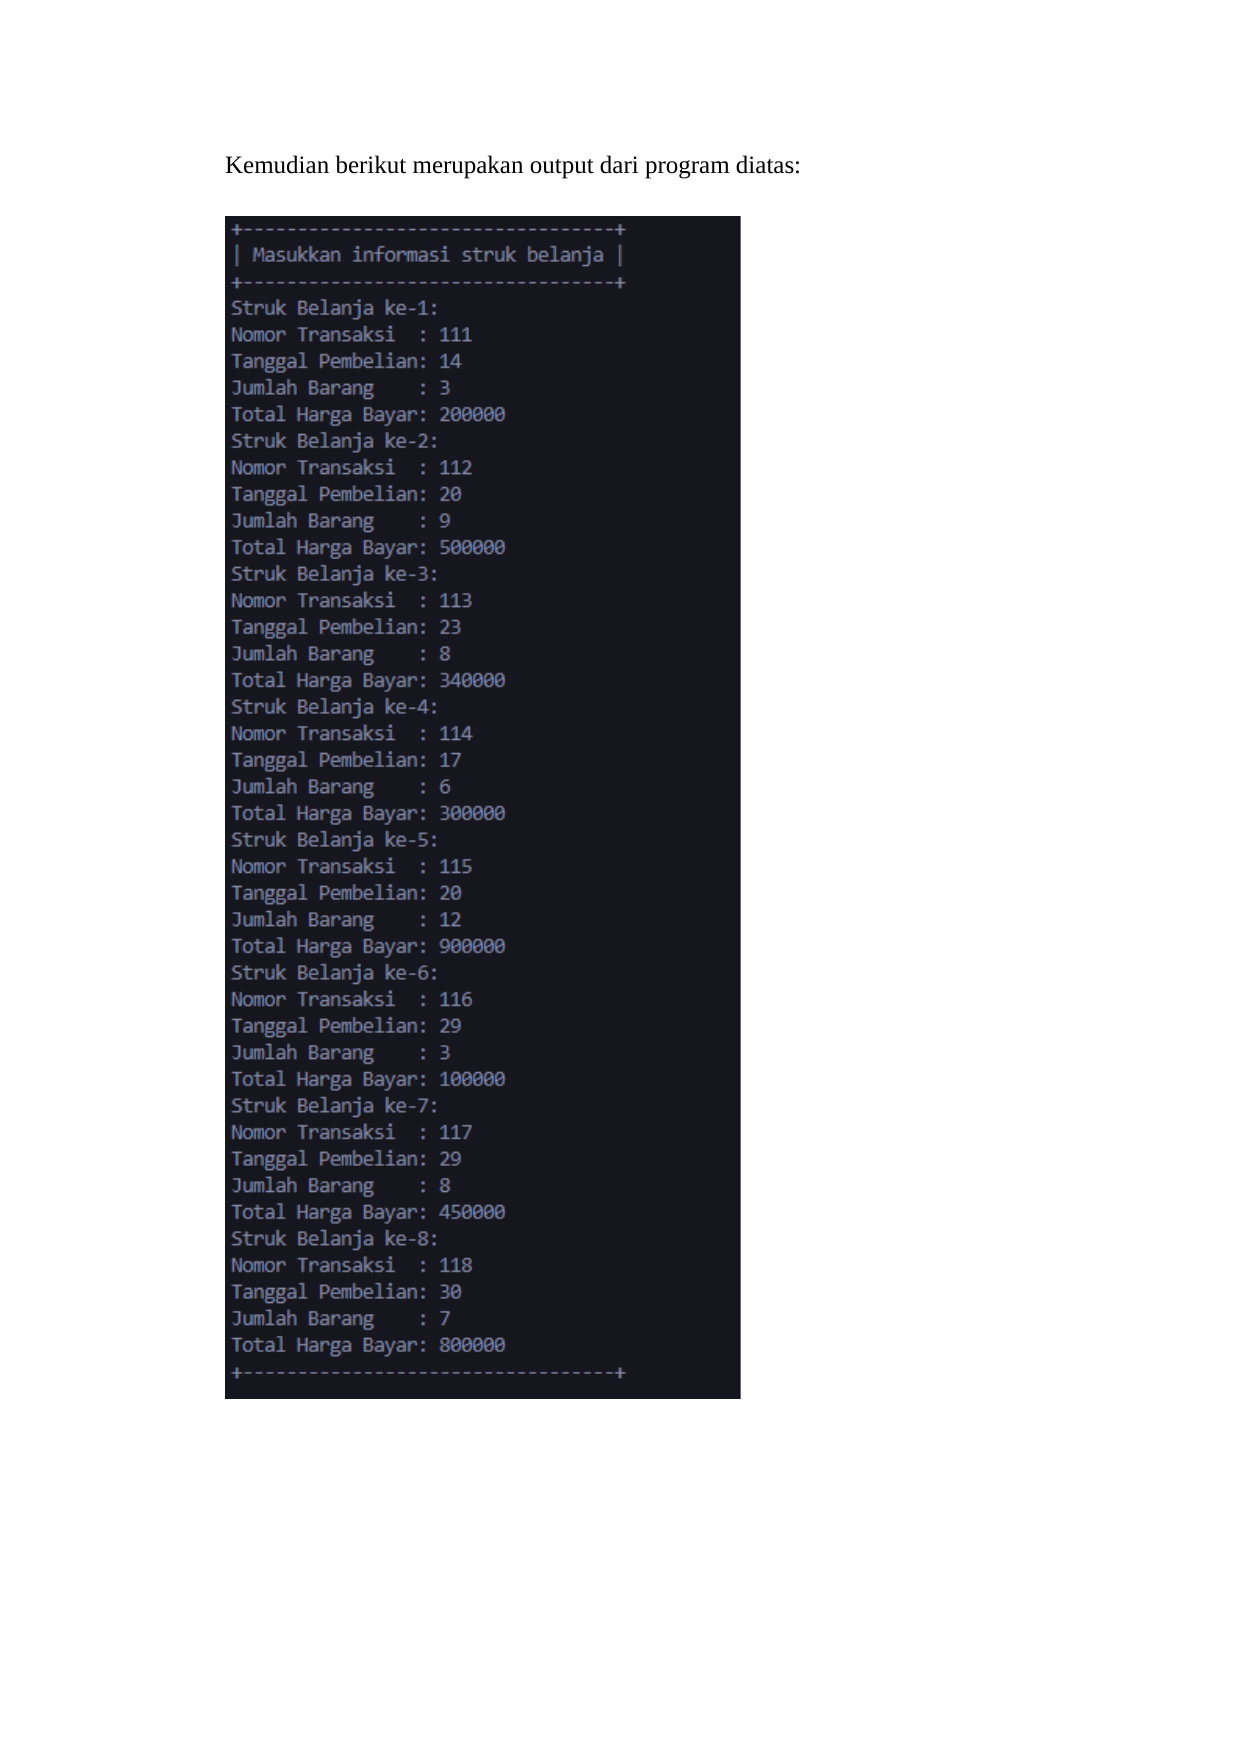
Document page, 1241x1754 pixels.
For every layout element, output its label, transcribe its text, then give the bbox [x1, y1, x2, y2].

picture [225, 216, 741, 1399]
list Kemudian berikut merupakan output dari program diatas: [225, 150, 1090, 179]
